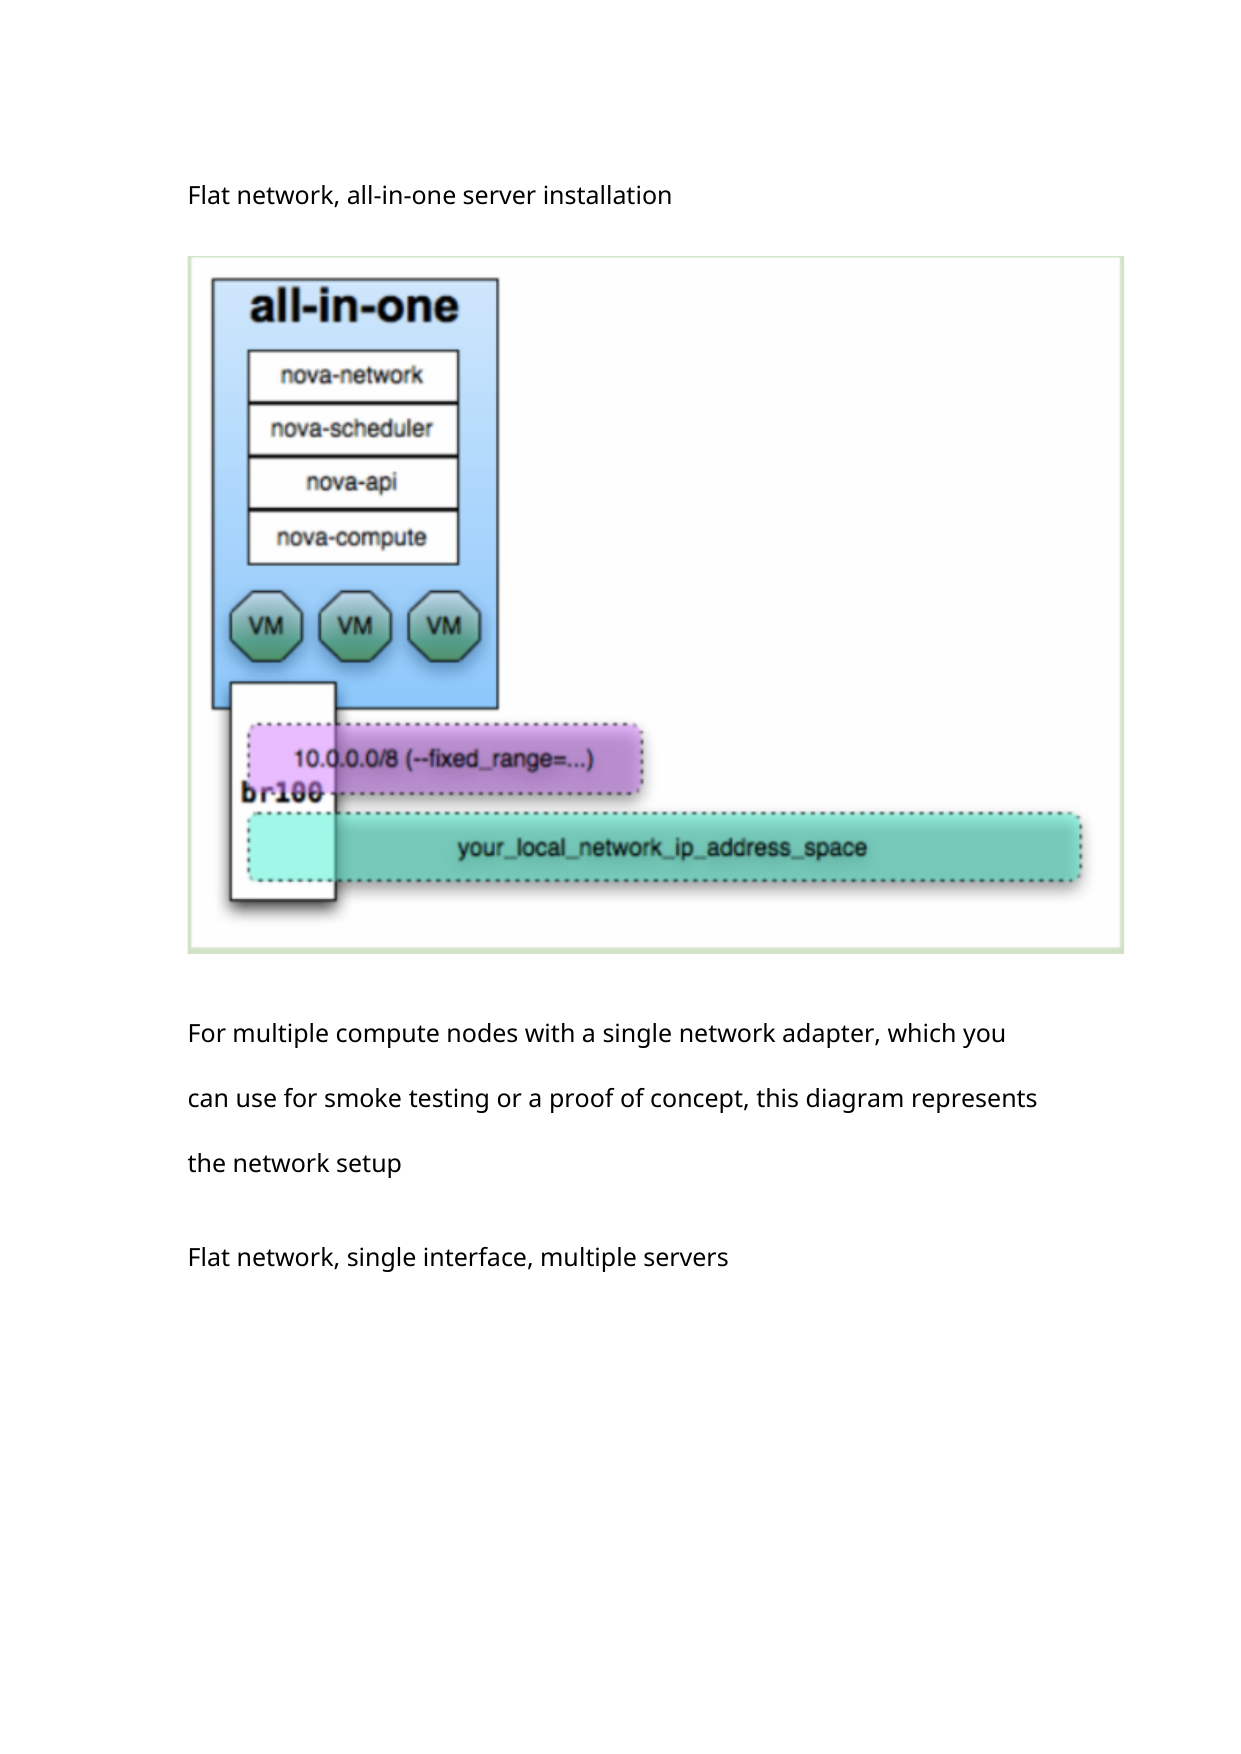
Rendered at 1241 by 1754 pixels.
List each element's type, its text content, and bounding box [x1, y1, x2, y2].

text Flat network, all-in-one server installation [187, 162, 1053, 227]
picture [187, 256, 1125, 954]
text Flat network, single interface, multiple servers [187, 1224, 1053, 1289]
text For multiple compute nodes with a single network adapter, which you can use for smoke testing or a proof of concept, this diagram represents the network setup [187, 1000, 1053, 1195]
